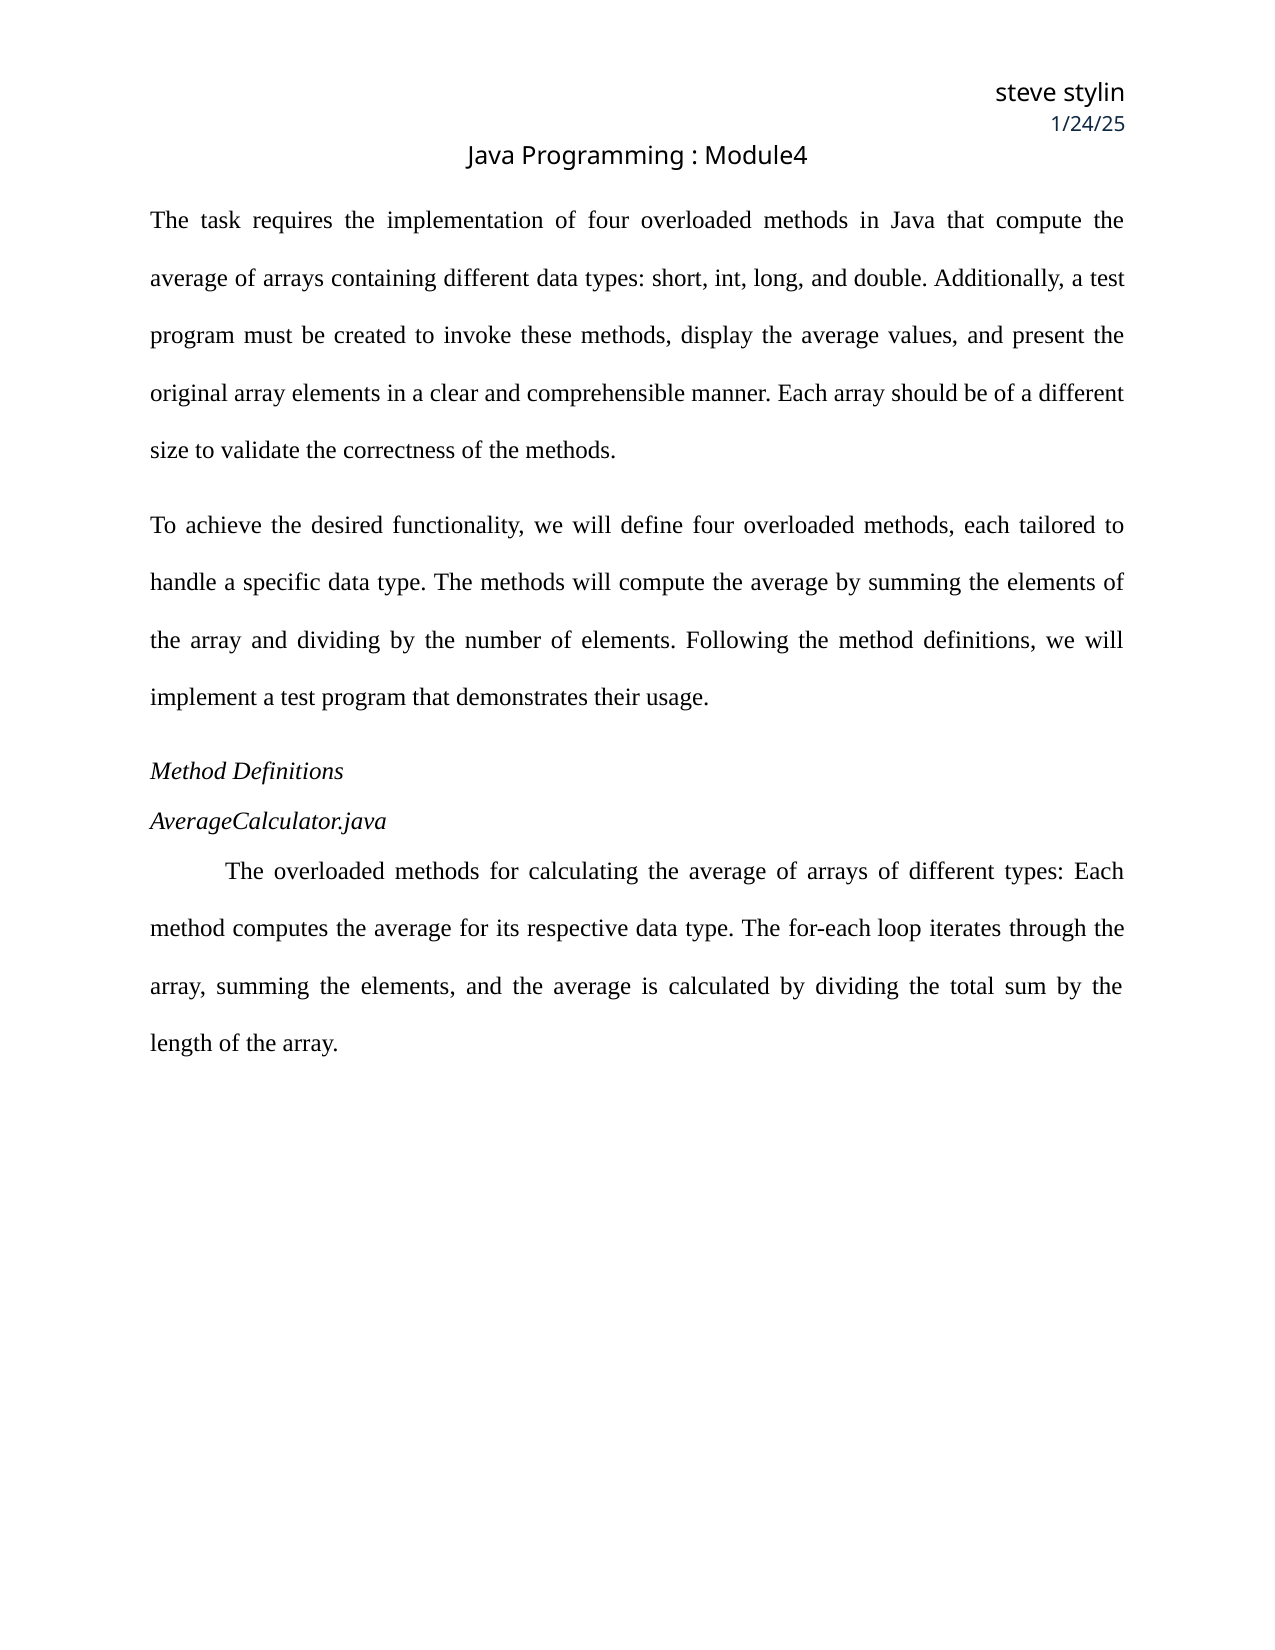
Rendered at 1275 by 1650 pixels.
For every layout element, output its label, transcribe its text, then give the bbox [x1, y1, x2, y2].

text The task requires the implementation of four overloaded methods in Java that compute the average of arrays containing different data types: short, int, long, and double. Additionally, a test program must be created to invoke these methods, display the average values, and present the original array elements in a clear and comprehensible manner. Each array should be of a different size to validate the correctness of the methods. [150, 206, 1125, 464]
text The overloaded methods for calculating the average of arrays of different types: Each method computes the average for its respective data type. The for-each loop iterates through the array, summing the elements, and the average is calculated by dividing the total sum by the length of the array. [150, 856, 1125, 1057]
text To achieve the desired functionality, we will define four overloaded methods, each tailored to handle a specific data type. The methods will compute the average by summing the elements of the array and dividing by the number of elements. Following the method definitions, we will implement a test program that demonstrates their usage. [150, 510, 1125, 711]
text AverageCalculator.java [150, 806, 1125, 835]
text Method Definitions [150, 756, 1125, 785]
